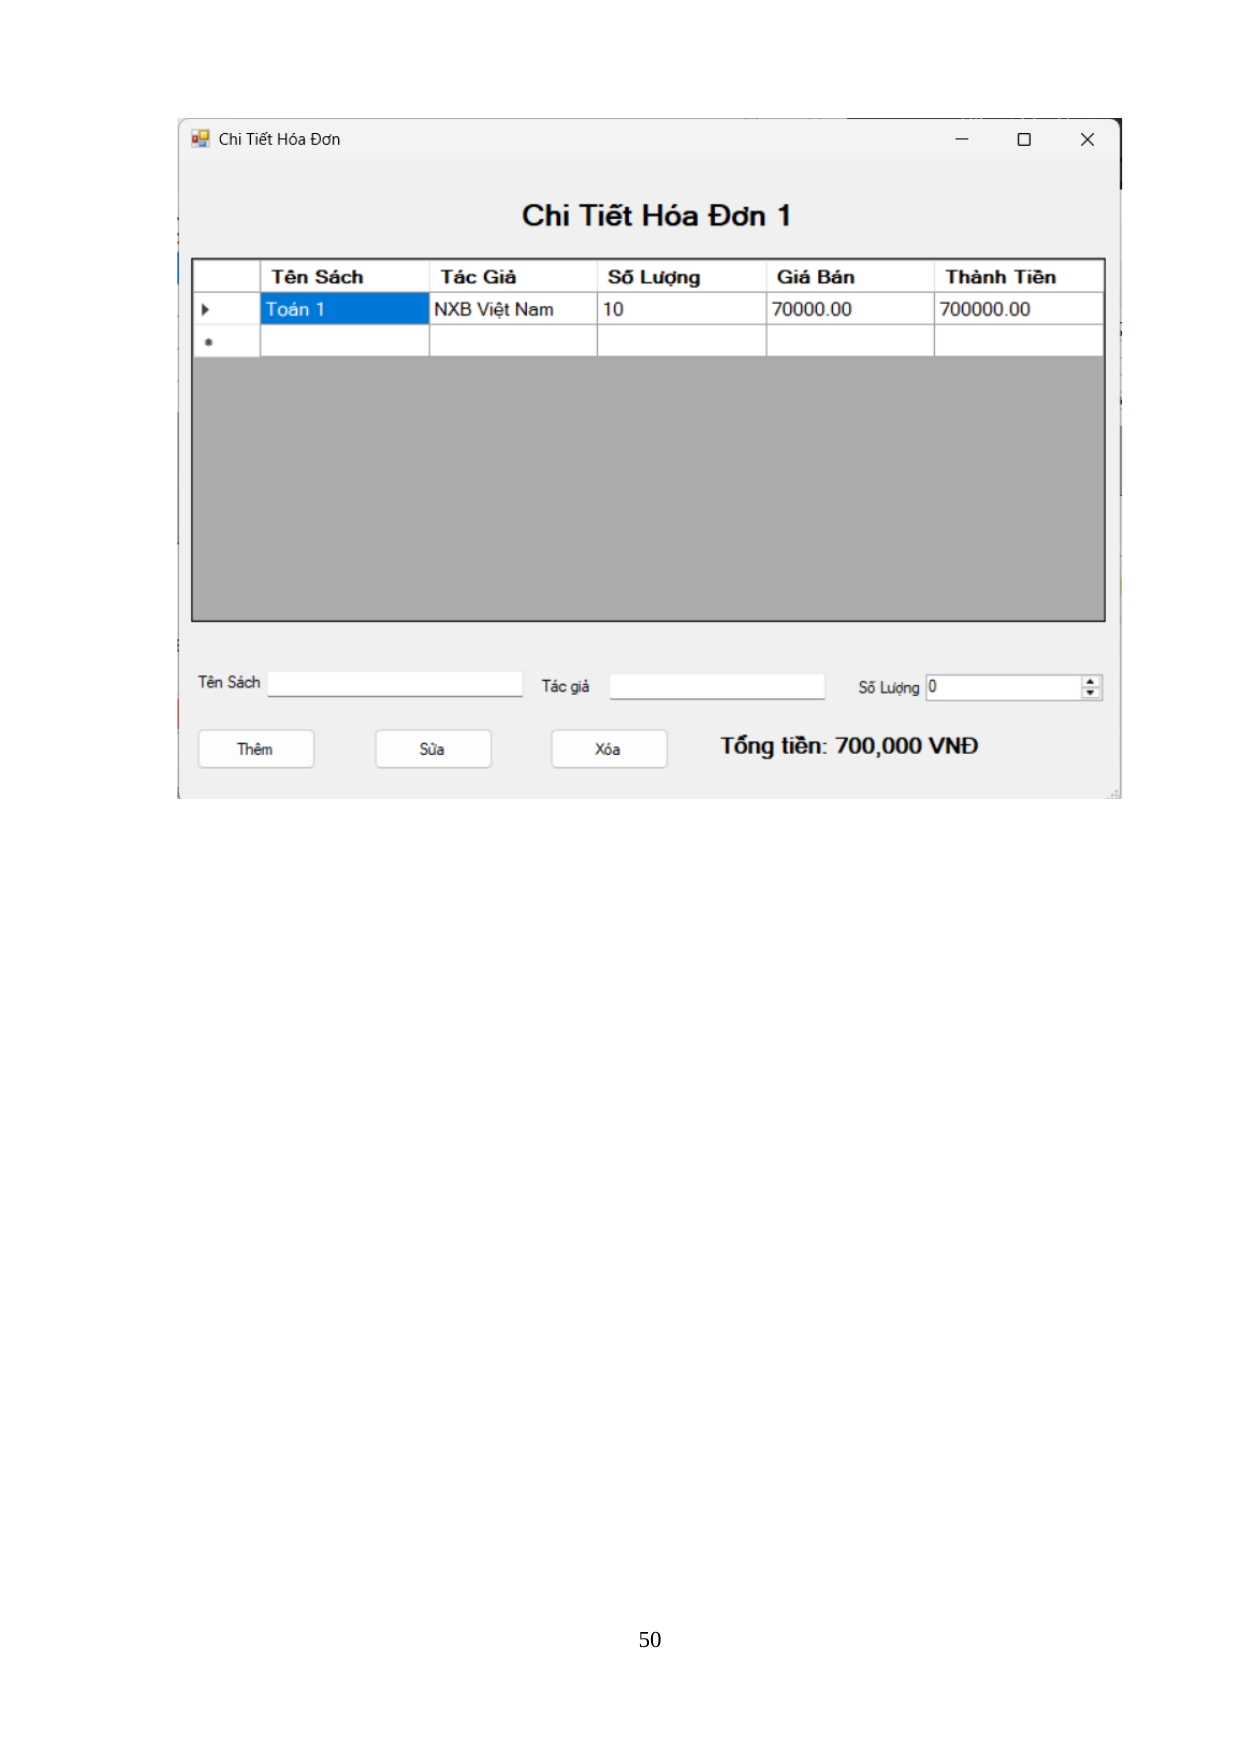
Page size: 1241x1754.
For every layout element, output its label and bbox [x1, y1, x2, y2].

picture [177, 118, 1123, 799]
